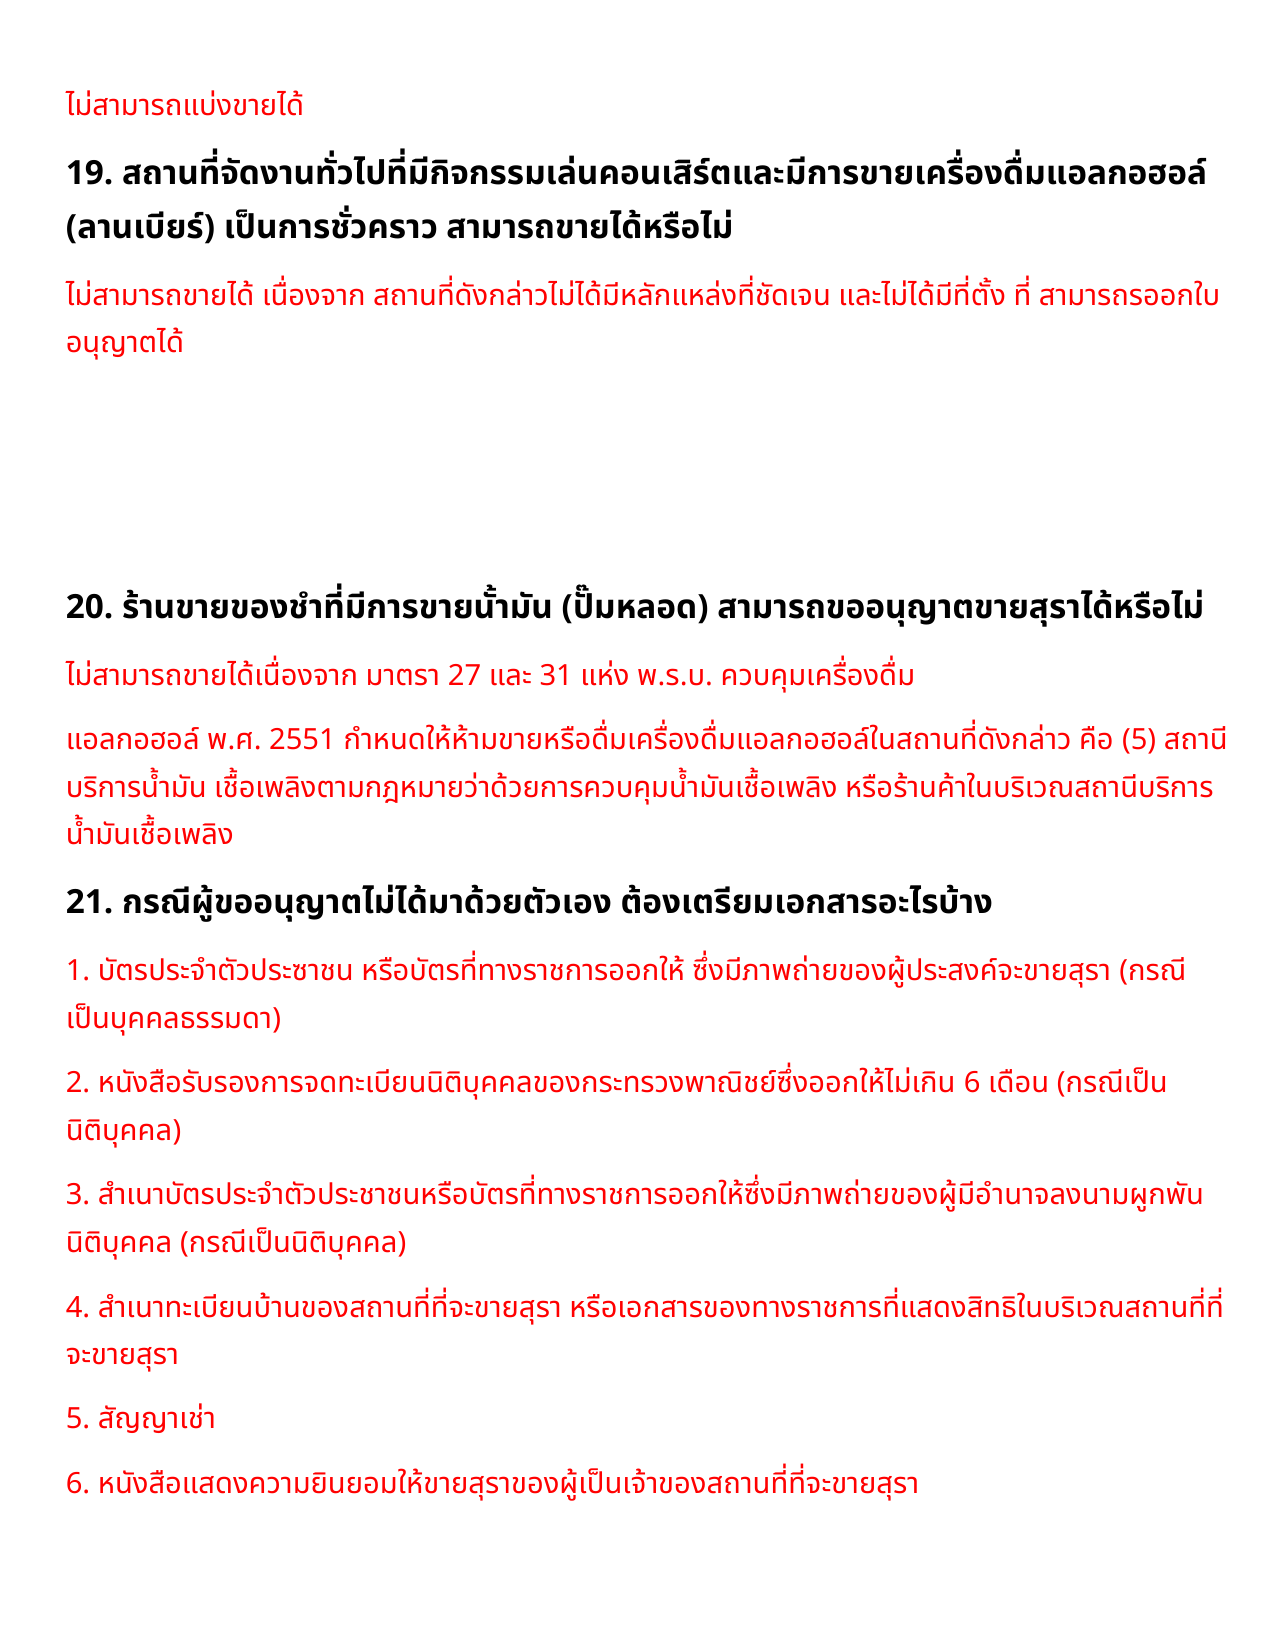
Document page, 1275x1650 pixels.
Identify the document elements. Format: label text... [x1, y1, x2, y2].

text 3. สำเนาบัตรประจำตัวประชาชนหรือบัตรที่ทางราชการออกให้ซึ่งมีภาพถ่ายของผู้มีอำนาจลงนามผูกพันนิติบุคคล (กรณีเป็นนิติบุคคล) [66, 1174, 1228, 1266]
text ไม่สามารถขายได้ เนื่องจาก สถานที่ดังกล่าวไม่ได้มีหลักแหล่งที่ชัดเจน และไม่ได้มีที่ตั้ง ที่ สามารถรออกใบอนุญาตได้ [66, 274, 1228, 366]
text 1. บัตรประจำตัวประซาชน หรือบัตรที่ทางราชการออกให้ ซึ่งมีภาพถ่ายของผู้ประสงค์จะขายสุรา (กรณีเป็นบุคคลธรรมดา) [66, 949, 1228, 1041]
text 20. ร้านขายของชำที่มีการขายนั้ามัน (ปั๊มหลอด) สามารถขออนุญาตขายสุราได้หรือไม่ [66, 583, 1228, 633]
text 21. กรณีผู้ขออนุญาตไม่ได้มาด้วยตัวเอง ต้องเตรียมเอกสารอะไรบ้าง [66, 878, 1228, 929]
text 19. สถานที่จัดงานทั่วไปที่มีกิจกรรมเล่นคอนเสิร์ตและมีการขายเครื่องดื่มแอลกอฮอล์ (ลานเบียร์) เป็นการชั่วคราว สามารถขายได้หรือไม่ [66, 148, 1228, 254]
text แอลกอฮอล์ พ.ศ. 2551 กำหนดให้ห้ามขายหรือดื่มเครื่องดื่มแอลกอฮอล์ในสถานที่ดังกล่าว คือ (5) สถานีบริการนํ้ามัน เชื้อเพลิงตามกฎหมายว่าด้วยการควบคุมนํ้ามันเชื้อเพลิง หรือร้านค้าในบริเวณสถานีบริการนํ้ามันเชื้อเพลิง [66, 719, 1228, 858]
text 6. หนังสือแสดงความยินยอมให้ขายสุราของผู้เป็นเจ้าของสถานที่ที่จะขายสุรา [66, 1462, 1228, 1506]
text ไม่สามารถขายได้เนื่องจาก มาตรา 27 และ 31 แห่ง พ.ร.บ. ควบคุมเครื่องดื่ม [66, 654, 1228, 698]
text 4. สำเนาทะเบียนบ้านของสถานที่ที่จะขายสุรา หรือเอกสารของทางราชการที่แสดงสิทธิในบริเวณสถานที่ที่จะขายสุรา [66, 1286, 1228, 1378]
text 5. สัญญาเช่า [66, 1398, 1228, 1442]
text ไม่สามารถแบ่งขายได้ [66, 84, 1228, 128]
text 2. หนังสือรับรองการจดทะเบียนนิติบุคคลของกระทรวงพาณิชย์ซึ่งออกให้ไม่เกิน 6 เดือน (กรณีเป็นนิติบุคคล) [66, 1061, 1228, 1153]
